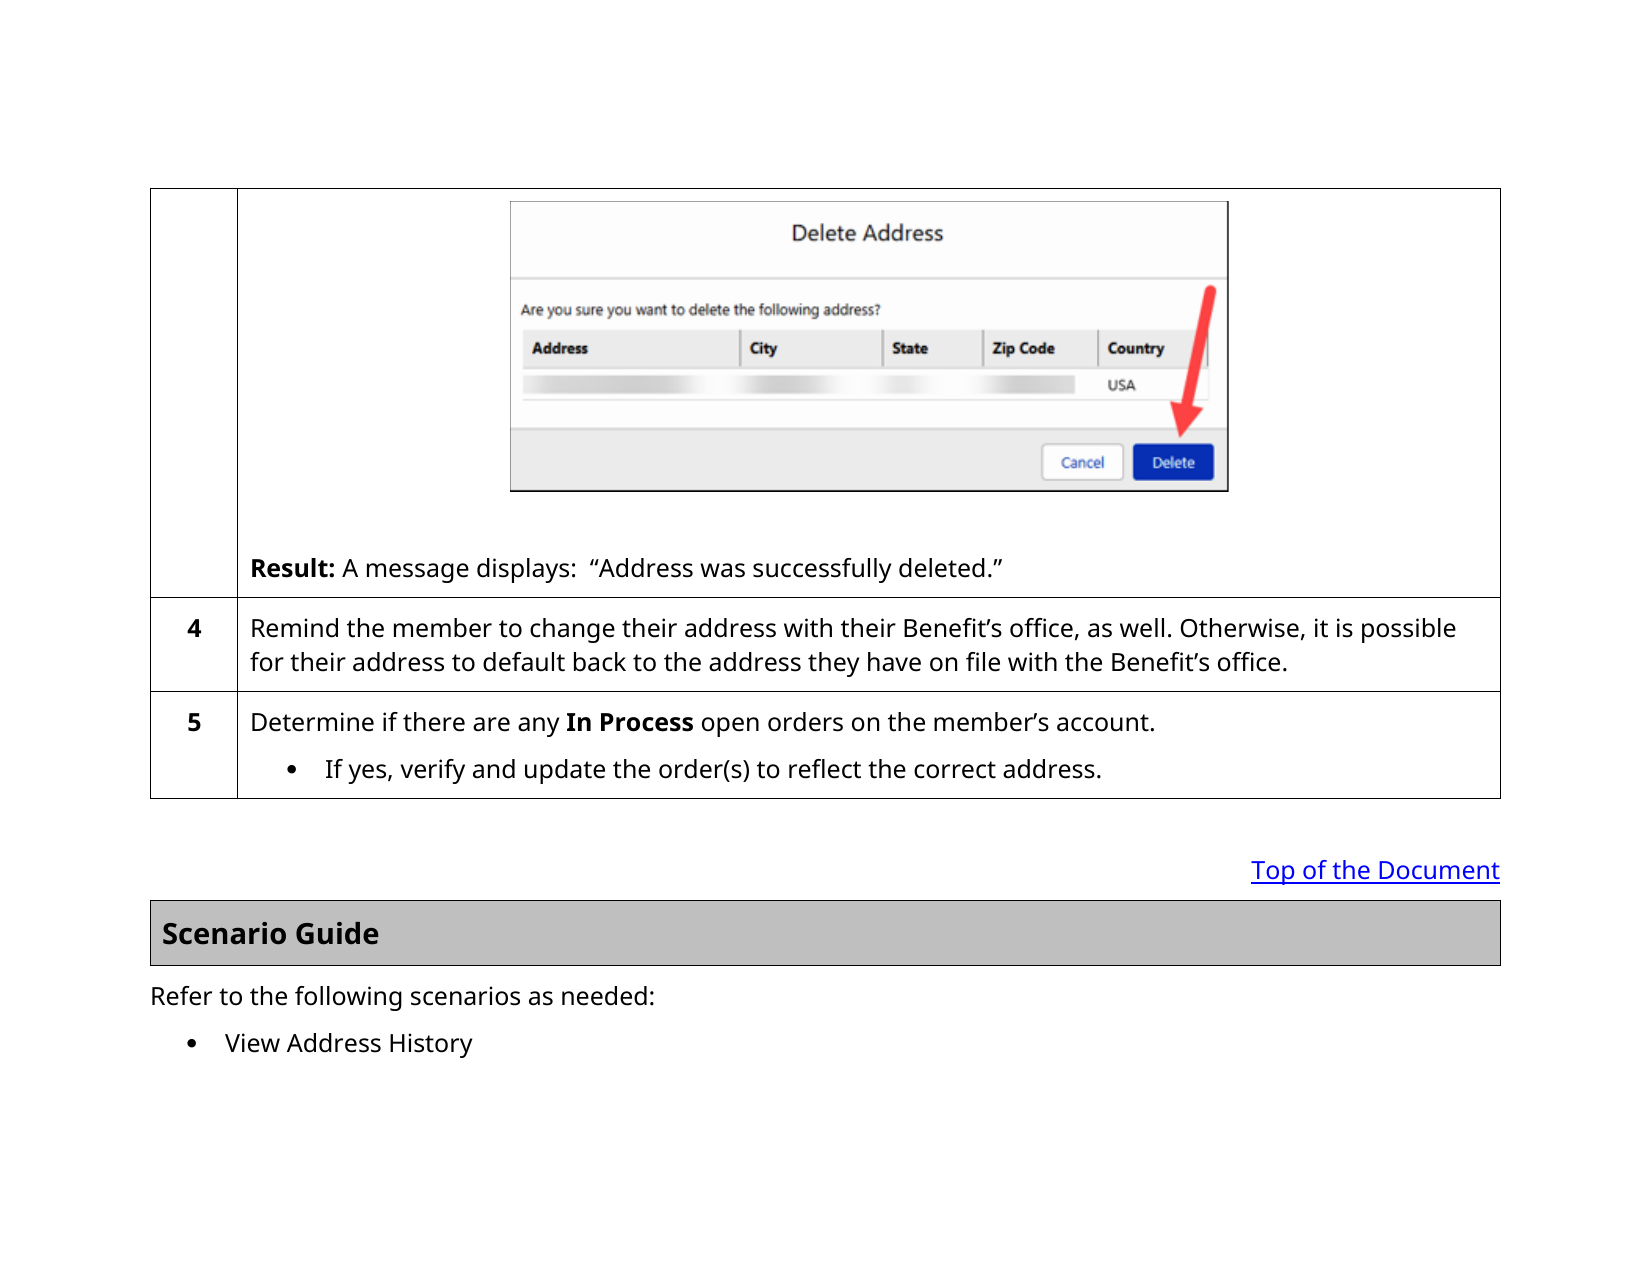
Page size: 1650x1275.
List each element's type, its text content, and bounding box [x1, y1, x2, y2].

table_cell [238, 189, 1500, 597]
table_cell 5 [151, 692, 237, 798]
table_cell Remind the member to change their address with their Benefit’s office, as well. Otherwise, it is possible for their address to default back to the address they have on file with the Benefit’s office. [238, 598, 1500, 691]
table_cell 4 [151, 598, 237, 691]
text Refer to the following scenarios as needed: [150, 979, 1500, 1013]
picture [510, 201, 1229, 492]
table_cell Determine if there are any In Process open orders on the member’s account. If yes, verify and update the order(s) to reflect the correct address. [238, 692, 1500, 798]
text View Address History [187, 1025, 1500, 1059]
text Top of the Document [150, 853, 1500, 887]
table_header Scenario Guide [151, 901, 1500, 965]
table_cell 3 [151, 189, 237, 597]
